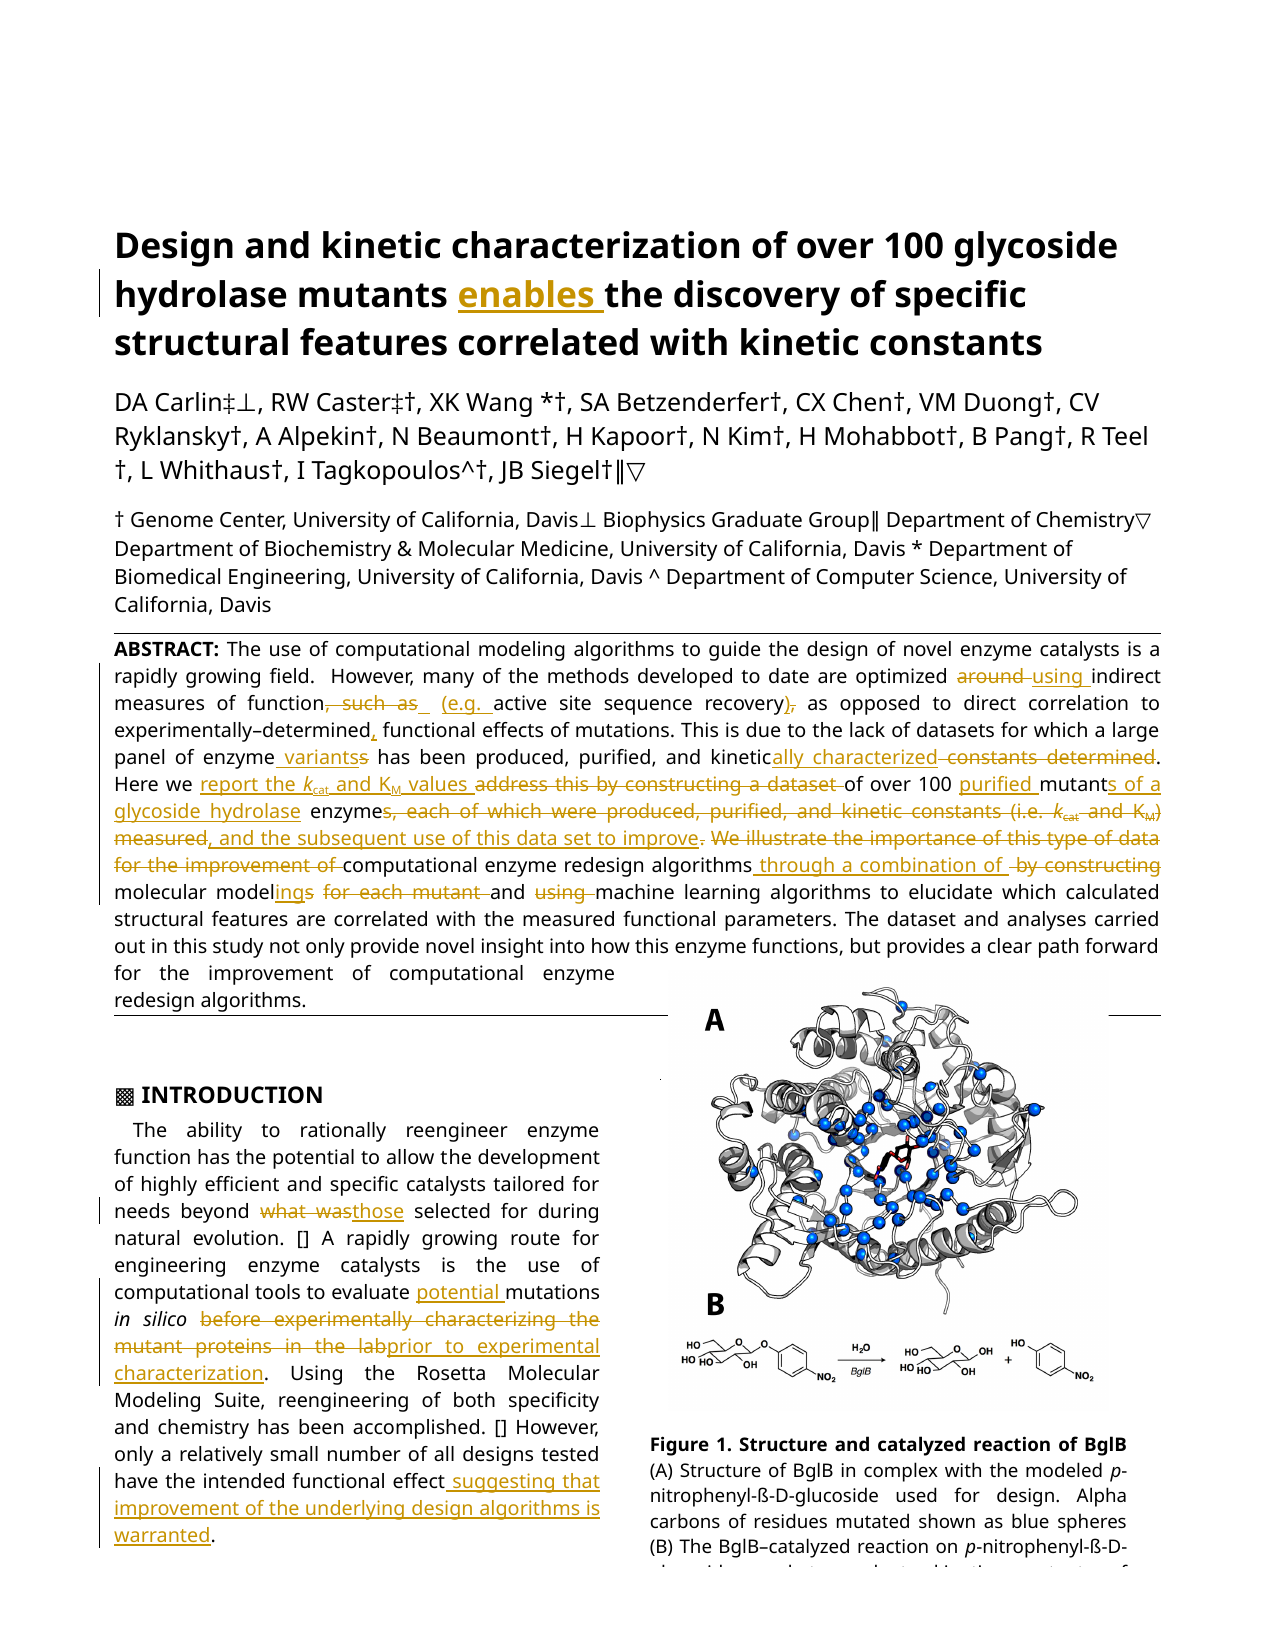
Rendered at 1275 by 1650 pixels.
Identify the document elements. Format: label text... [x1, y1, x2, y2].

title Design and kinetic characterization of over 100 glycoside hydrolase mutants the discovery of specific structural features correlated with kinetic constants [114, 221, 1161, 366]
picture [668, 970, 1109, 1411]
subtitle ▩ INTRODUCTION [114, 1079, 600, 1110]
text DA Carlin‡⊥, RW Caster‡†, XK Wang *†, SA Betzenderfer†, CX Chen†, VM Duong†, CV Ryklansky†, A Alpekin†, N Beaumont†, H Kapoor†, N Kim†, H Mohabbot†, B Pang†, R Teel †, L Whithaus†, I Tagkopoulos^†, JB Siegel†∥▽ [114, 384, 1161, 486]
text † Genome Center, University of California, Davis⊥ Biophysics Graduate Group∥ Department of Chemistry▽ Department of Biochemistry & Molecular Medicine, University of California, Davis * Department of Biomedical Engineering, University of California, Davis ^ Department of Computer Science, University of California, Davis [114, 505, 1161, 619]
text ABSTRACT: The use of computational modeling algorithms to guide the design of novel enzyme catalysts is a rapidly growing field. However, many of the methods developed to date are optimized indirect measures of function active site sequence recovery as opposed to direct correlation to experimentally–determined functional effects of mutations. This is due to the lack of datasets for which a large panel of enzyme has been produced, purified, and kinetic. Here we of over 100 mutant enzyme computational enzyme redesign algorithmsmolecular model and machine learning algorithms to elucidate which calculated structural features are correlated with the measured functional parameters. The dataset and analyses carried out in this study not only provide novel insight into how this enzyme functions, but provides a clear path forward for the improvement of computational enzyme redesign algorithms. [114, 634, 1161, 1015]
text The ability to rationally reengineer enzyme function has the potential to allow the development of highly efficient and specific catalysts tailored for needs beyond selected for during natural evolution. [] A rapidly growing route for engineering enzyme catalysts is the use of computational tools to evaluate mutations in silico . Using the Rosetta Molecular Modeling Suite, reengineering of both specificity and chemistry has been accomplished. [] However, only a relatively small number of all designs tested have the intended functional effect. [114, 1116, 600, 1517]
